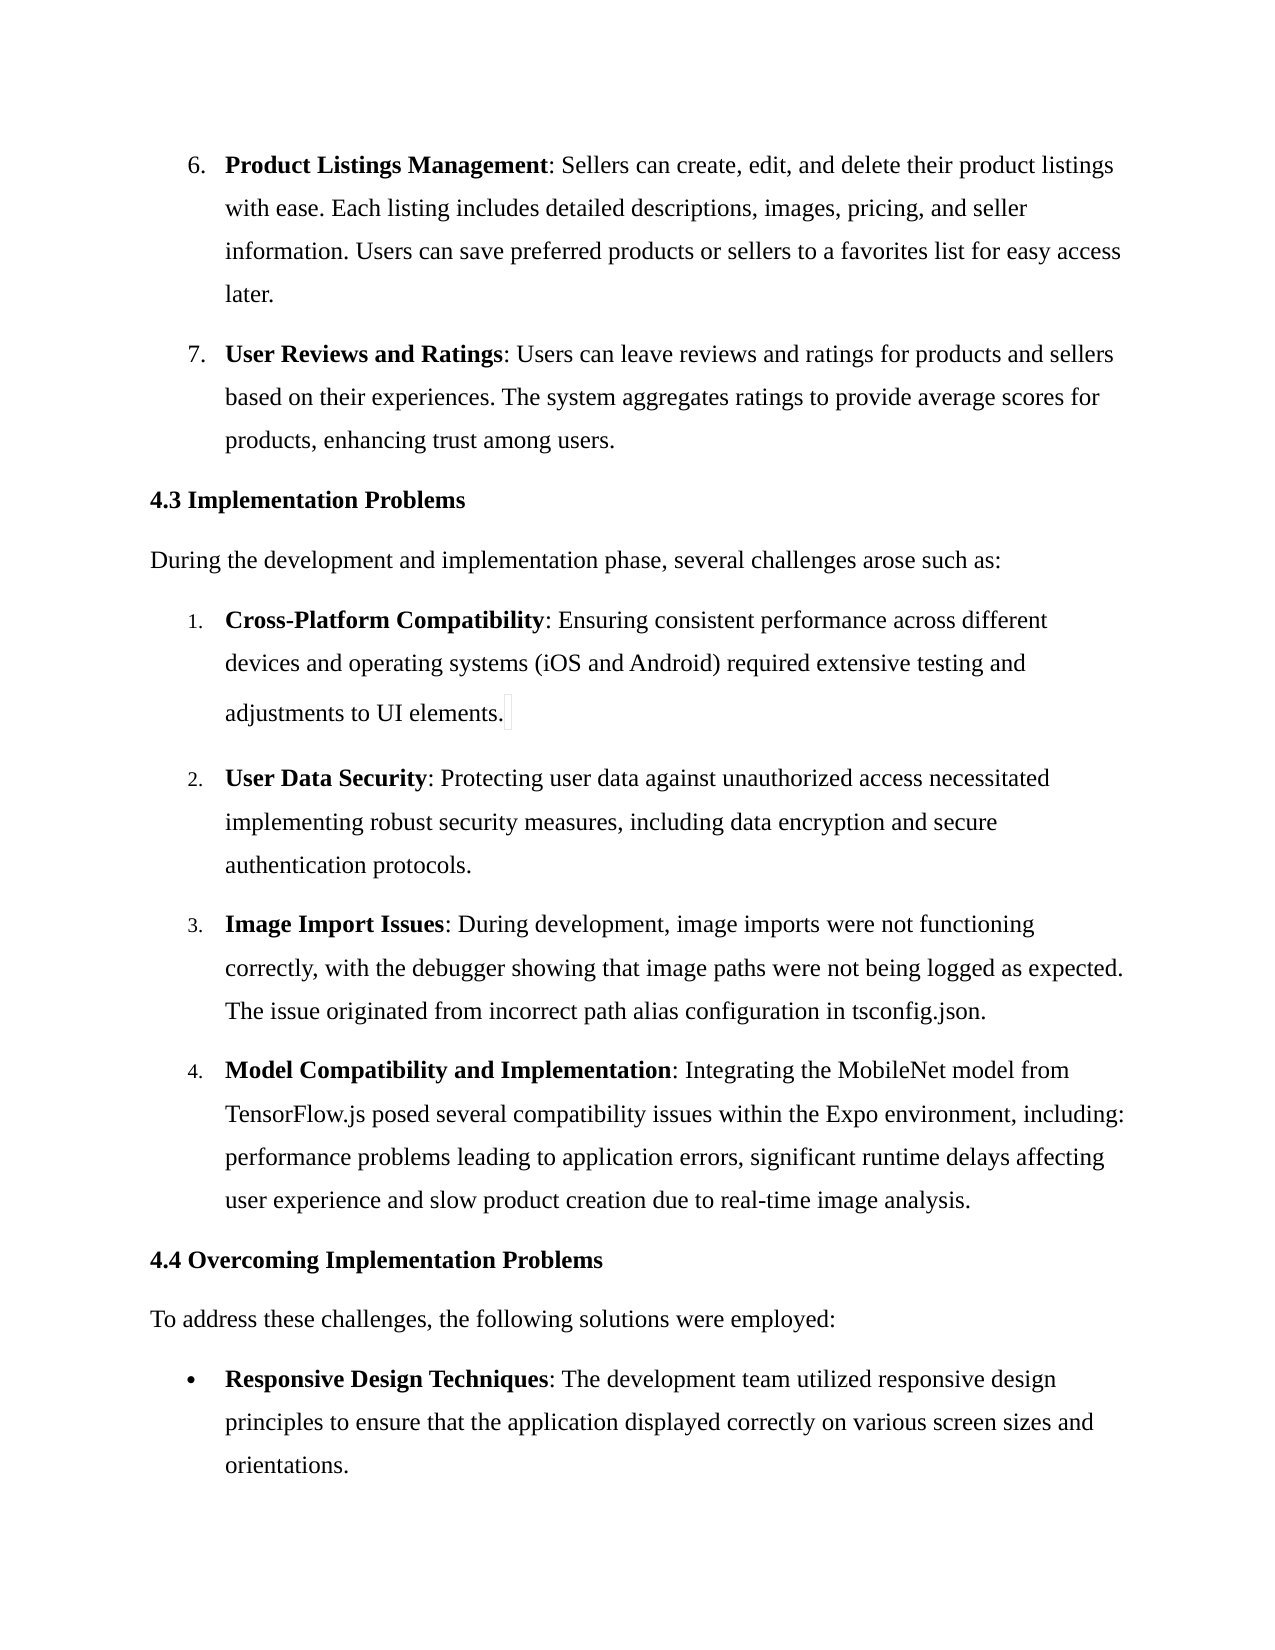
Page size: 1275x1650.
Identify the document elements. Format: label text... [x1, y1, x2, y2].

text To address these challenges, the following solutions were employed: [150, 1304, 1125, 1333]
text During the development and implementation phase, several challenges arose such as: [150, 545, 1125, 574]
list Product Listings Management: Sellers can create, edit, and delete their product listings with ease. Each listing includes detailed descriptions, images, pricing, and seller information. Users can save preferred products or sellers to a favorites list for easy access later. [187, 150, 1125, 308]
text 4.4 Overcoming Implementation Problems [150, 1245, 1125, 1273]
list Model Compatibility and Implementation: Integrating the MobileNet model from TensorFlow.js posed several compatibility issues within the Expo environment, including: performance problems leading to application errors, significant runtime delays affecting user experience and slow product creation due to real-time image analysis. [187, 1056, 1125, 1214]
list User Reviews and Ratings: Users can leave reviews and ratings for products and sellers based on their experiences. The system aggregates ratings to provide average scores for products, enhancing trust among users. [187, 339, 1125, 454]
list Responsive Design Techniques: The development team utilized responsive design principles to ensure that the application displayed correctly on various screen sizes and orientations. [187, 1364, 1125, 1479]
text 4.3 Implementation Problems [150, 485, 1125, 514]
list Image Import Issues: During development, image imports were not functioning correctly, with the debugger showing that image paths were not being logged as expected. The issue originated from incorrect path alias configuration in tsconfig.json. [187, 909, 1125, 1024]
list Cross-Platform Compatibility: Ensuring consistent performance across different devices and operating systems (iOS and Android) required extensive testing and adjustments to UI elements. [187, 605, 1125, 729]
list User Data Security: Protecting user data against unauthorized access necessitated implementing robust security measures, including data encryption and secure authentication protocols. [187, 763, 1125, 878]
